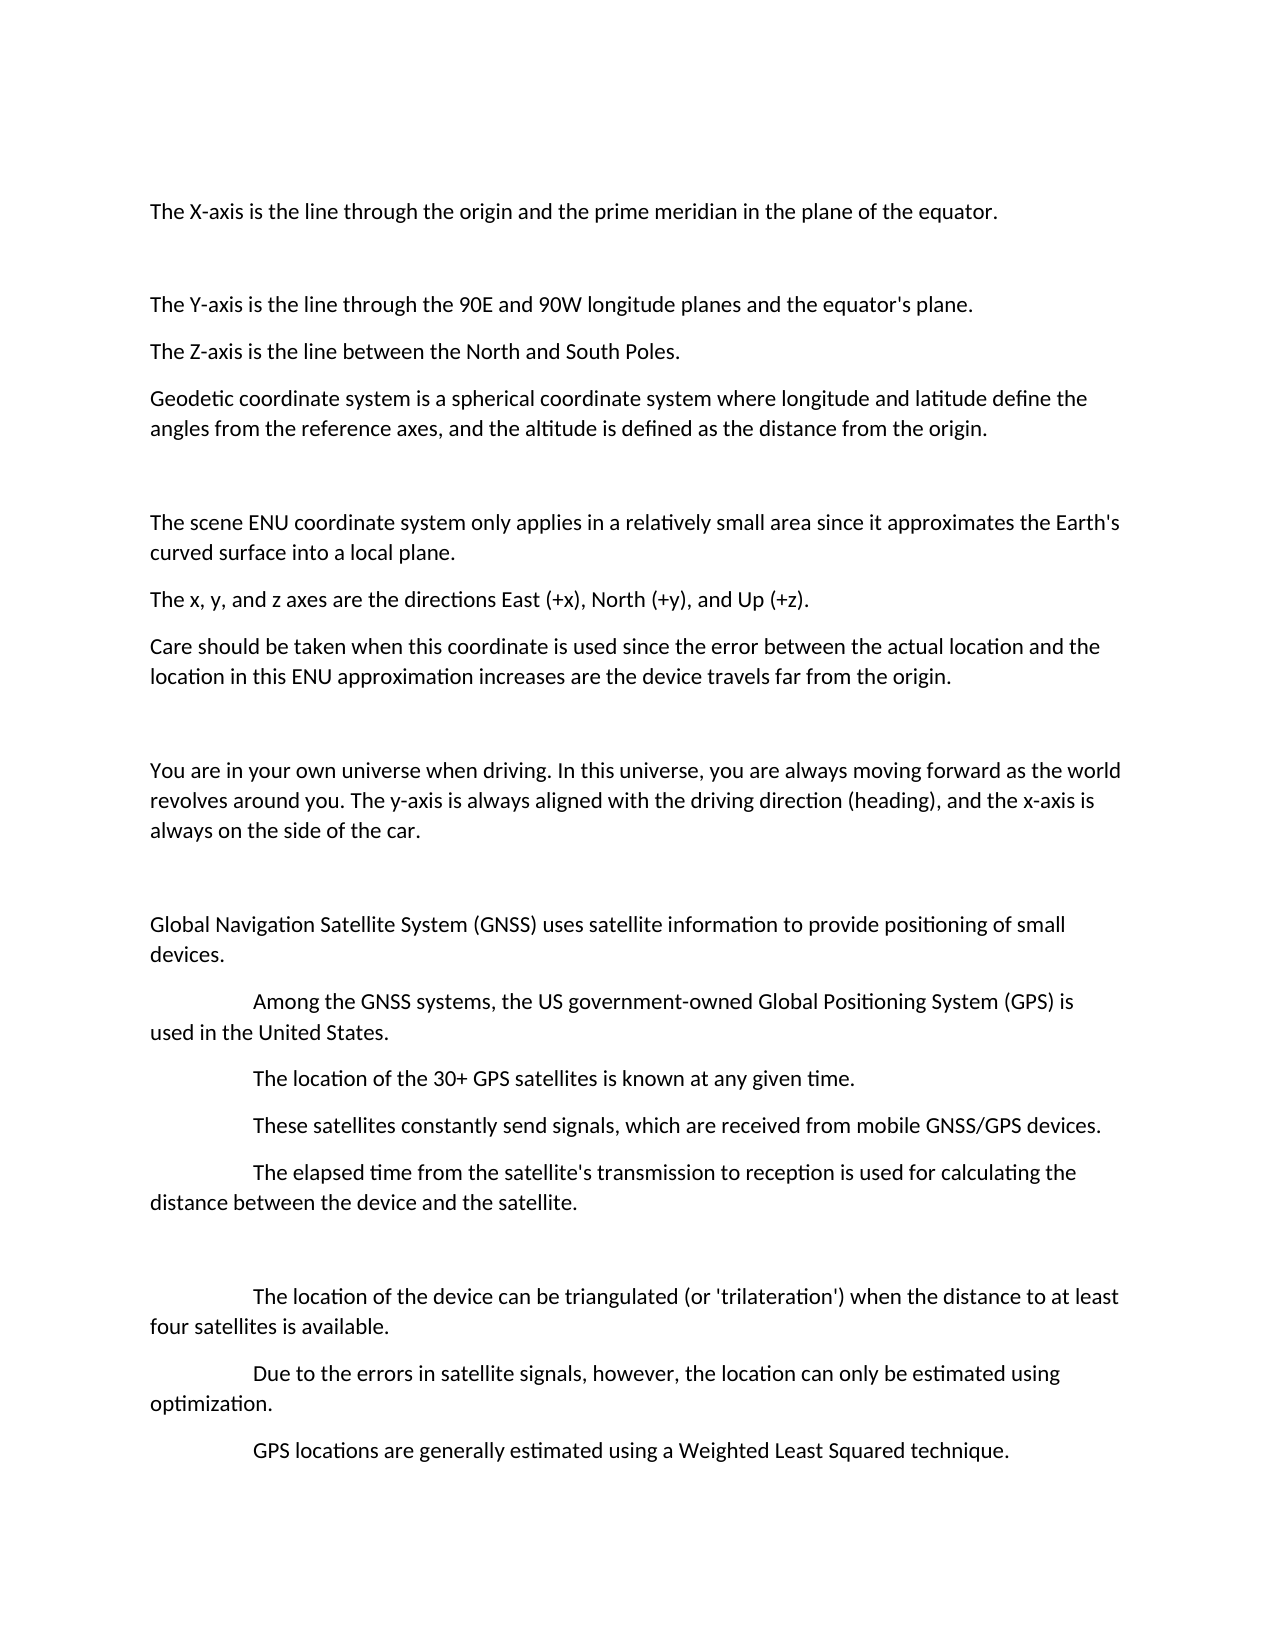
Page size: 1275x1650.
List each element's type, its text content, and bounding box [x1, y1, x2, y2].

text Among the GNSS systems, the US government-owned Global Positioning System (GPS) is used in the United States. [150, 987, 1125, 1046]
text The elapsed time from the satellite's transmission to reception is used for calculating the distance between the device and the satellite. [150, 1158, 1125, 1217]
text The location of the device can be triangulated (or 'trilateration') when the distance to at least four satellites is available. [150, 1282, 1125, 1341]
text Global Navigation Satellite System (GNSS) uses satellite information to provide positioning of small devices. [150, 910, 1125, 969]
text The x, y, and z axes are the directions East (+x), North (+y), and Up (+z). [150, 585, 1125, 613]
text Geodetic coordinate system is a spherical coordinate system where longitude and latitude define the angles from the reference axes, and the altitude is defined as the distance from the origin. [150, 384, 1125, 443]
text GPS locations are generally estimated using a Weighted Least Squared technique. [150, 1436, 1125, 1464]
text The X-axis is the line through the origin and the prime meridian in the plane of the equator. [150, 197, 1125, 225]
text The location of the 30+ GPS satellites is known at any given time. [150, 1064, 1125, 1093]
text These satellites constantly send signals, which are received from mobile GNSS/GPS devices. [150, 1111, 1125, 1139]
text You are in your own universe when driving. In this universe, you are always moving forward as the world revolves around you. The y-axis is always aligned with the driving direction (heading), and the x-axis is always on the side of the car. [150, 756, 1125, 845]
text The Y-axis is the line through the 90E and 90W longitude planes and the equator's plane. [150, 291, 1125, 319]
text Care should be taken when this coordinate is used since the error between the actual location and the location in this ENU approximation increases are the device travels far from the origin. [150, 632, 1125, 691]
text The scene ENU coordinate system only applies in a relatively small area since it approximates the Earth's curved surface into a local plane. [150, 508, 1125, 567]
text The Z-axis is the line between the North and South Poles. [150, 337, 1125, 366]
text Due to the errors in satellite signals, however, the location can only be estimated using optimization. [150, 1359, 1125, 1418]
